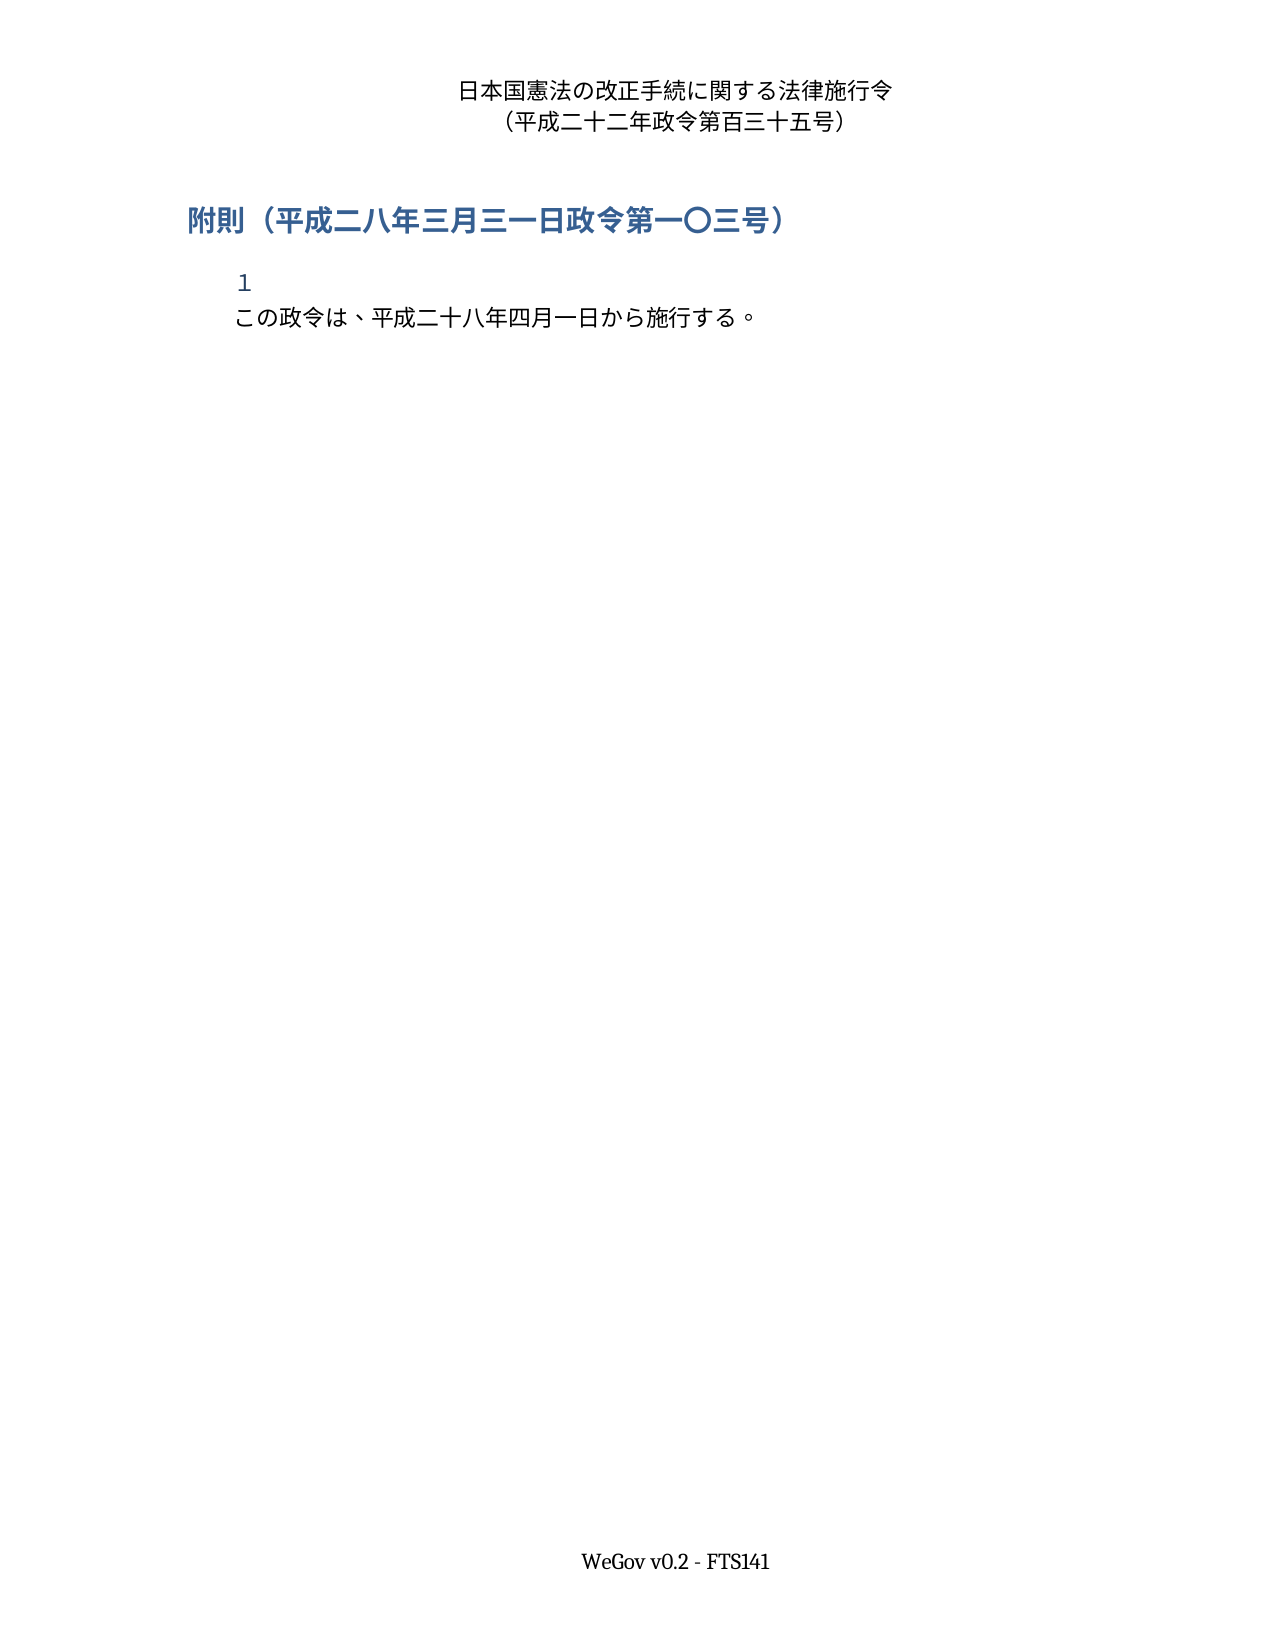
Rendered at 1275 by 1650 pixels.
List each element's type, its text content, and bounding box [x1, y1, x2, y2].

text この政令は、平成二十八年四月一日から施行する。 [233, 302, 1087, 334]
subtitle １ [233, 266, 1087, 298]
subtitle 附則（平成二八年三月三一日政令第一〇三号） [187, 200, 1087, 240]
